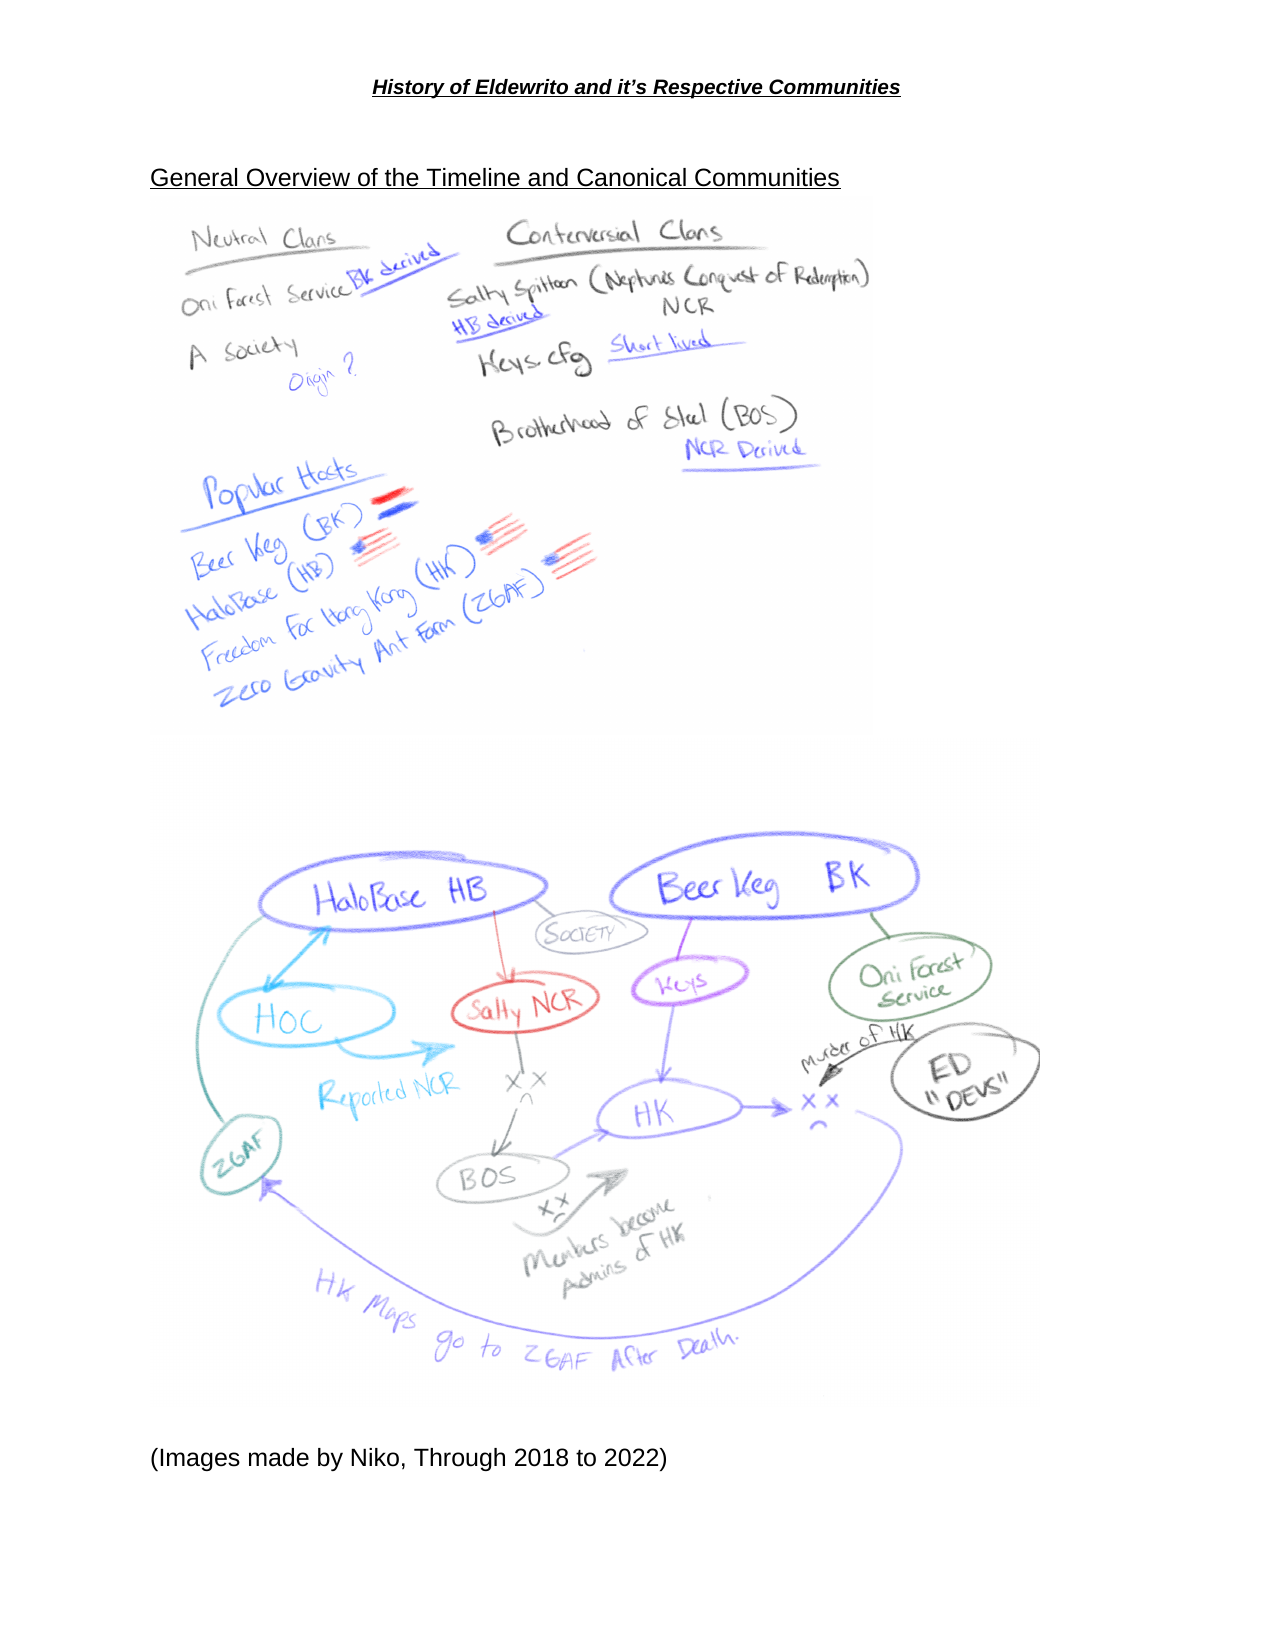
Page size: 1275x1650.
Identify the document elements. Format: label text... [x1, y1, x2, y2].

picture [150, 738, 1040, 1407]
text (Images made by Niko, Through 2018 to 2022) [150, 1443, 1125, 1472]
text General Overview of the Timeline and Canonical Communities [150, 163, 1125, 192]
picture [150, 196, 873, 735]
